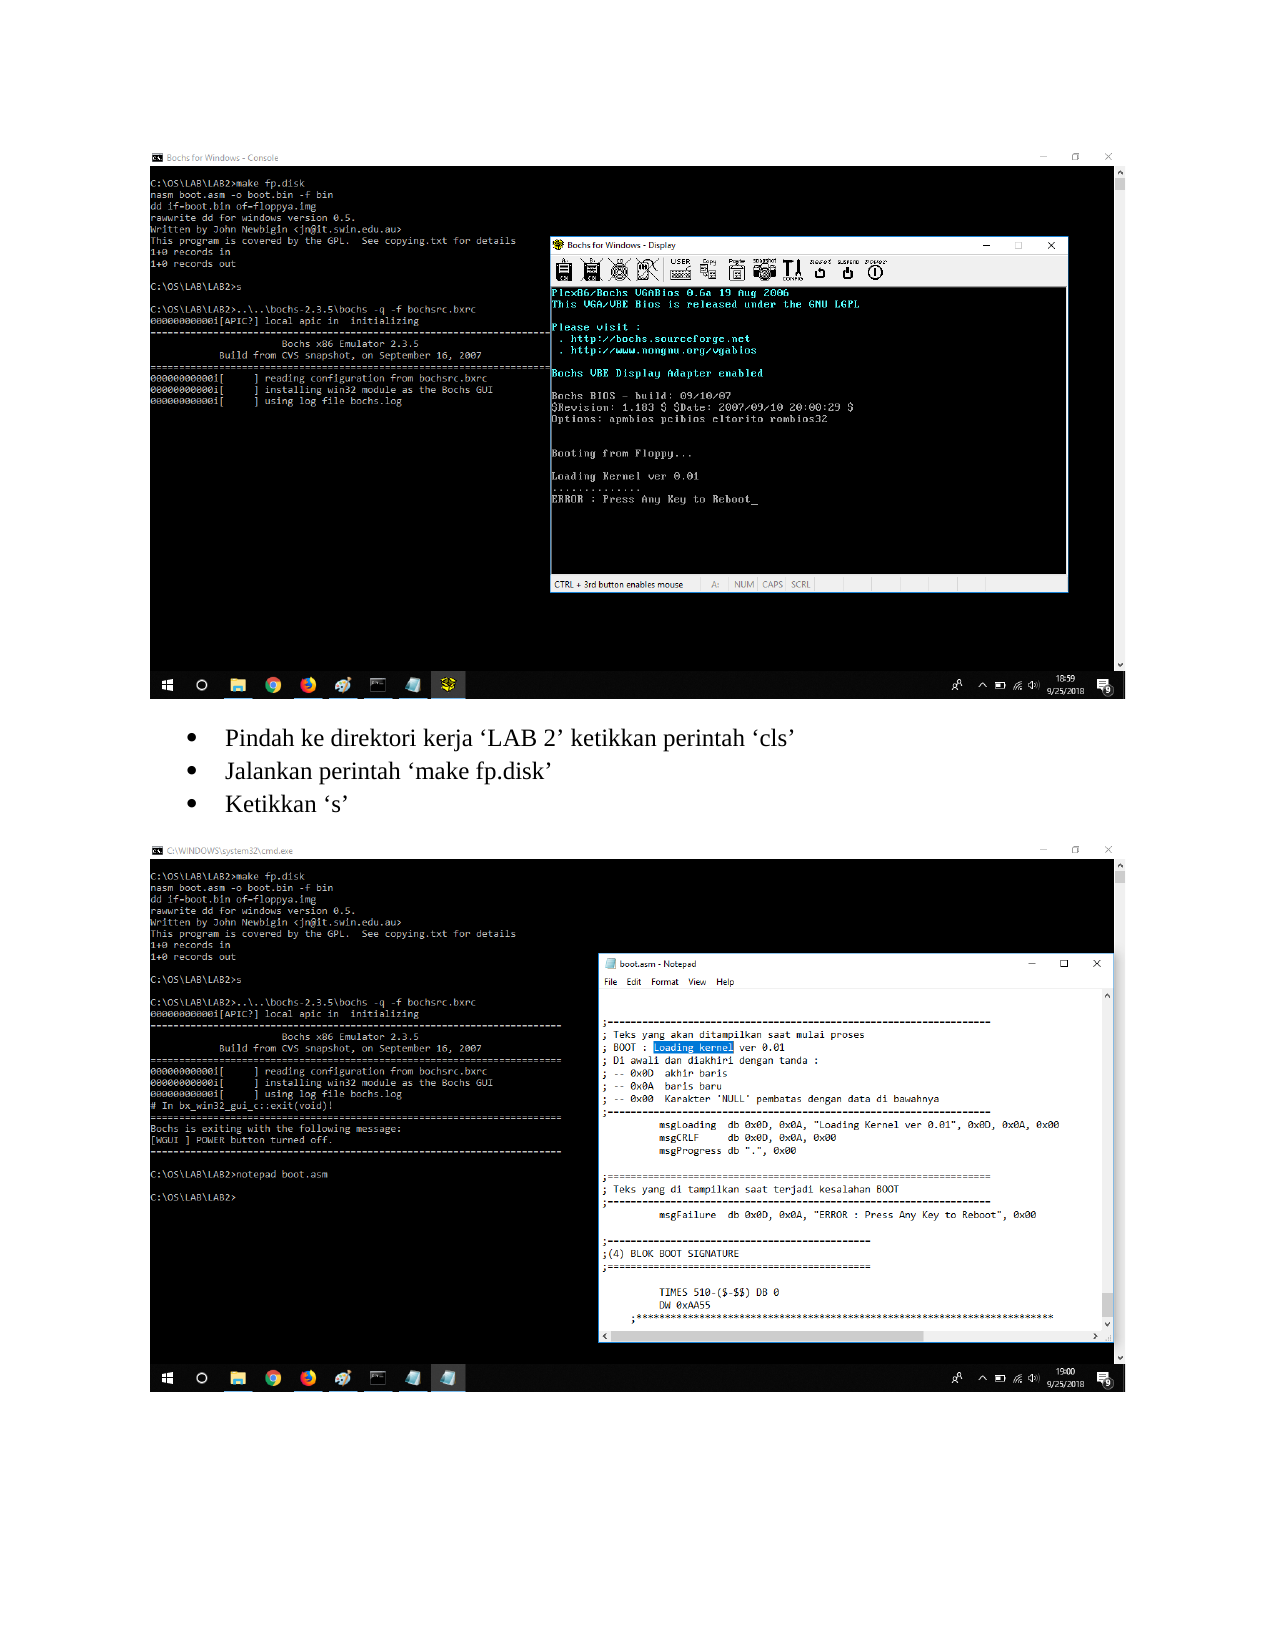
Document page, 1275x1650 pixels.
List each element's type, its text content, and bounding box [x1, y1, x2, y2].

list Pindah ke direktori kerja ‘LAB 2’ ketikkan perintah ‘cls’ [187, 723, 1125, 752]
list Ketikkan ‘s’ [187, 789, 1125, 818]
picture [150, 843, 1125, 1392]
picture [150, 150, 1125, 699]
list Jalankan perintah ‘make fp.disk’ [187, 756, 1125, 785]
